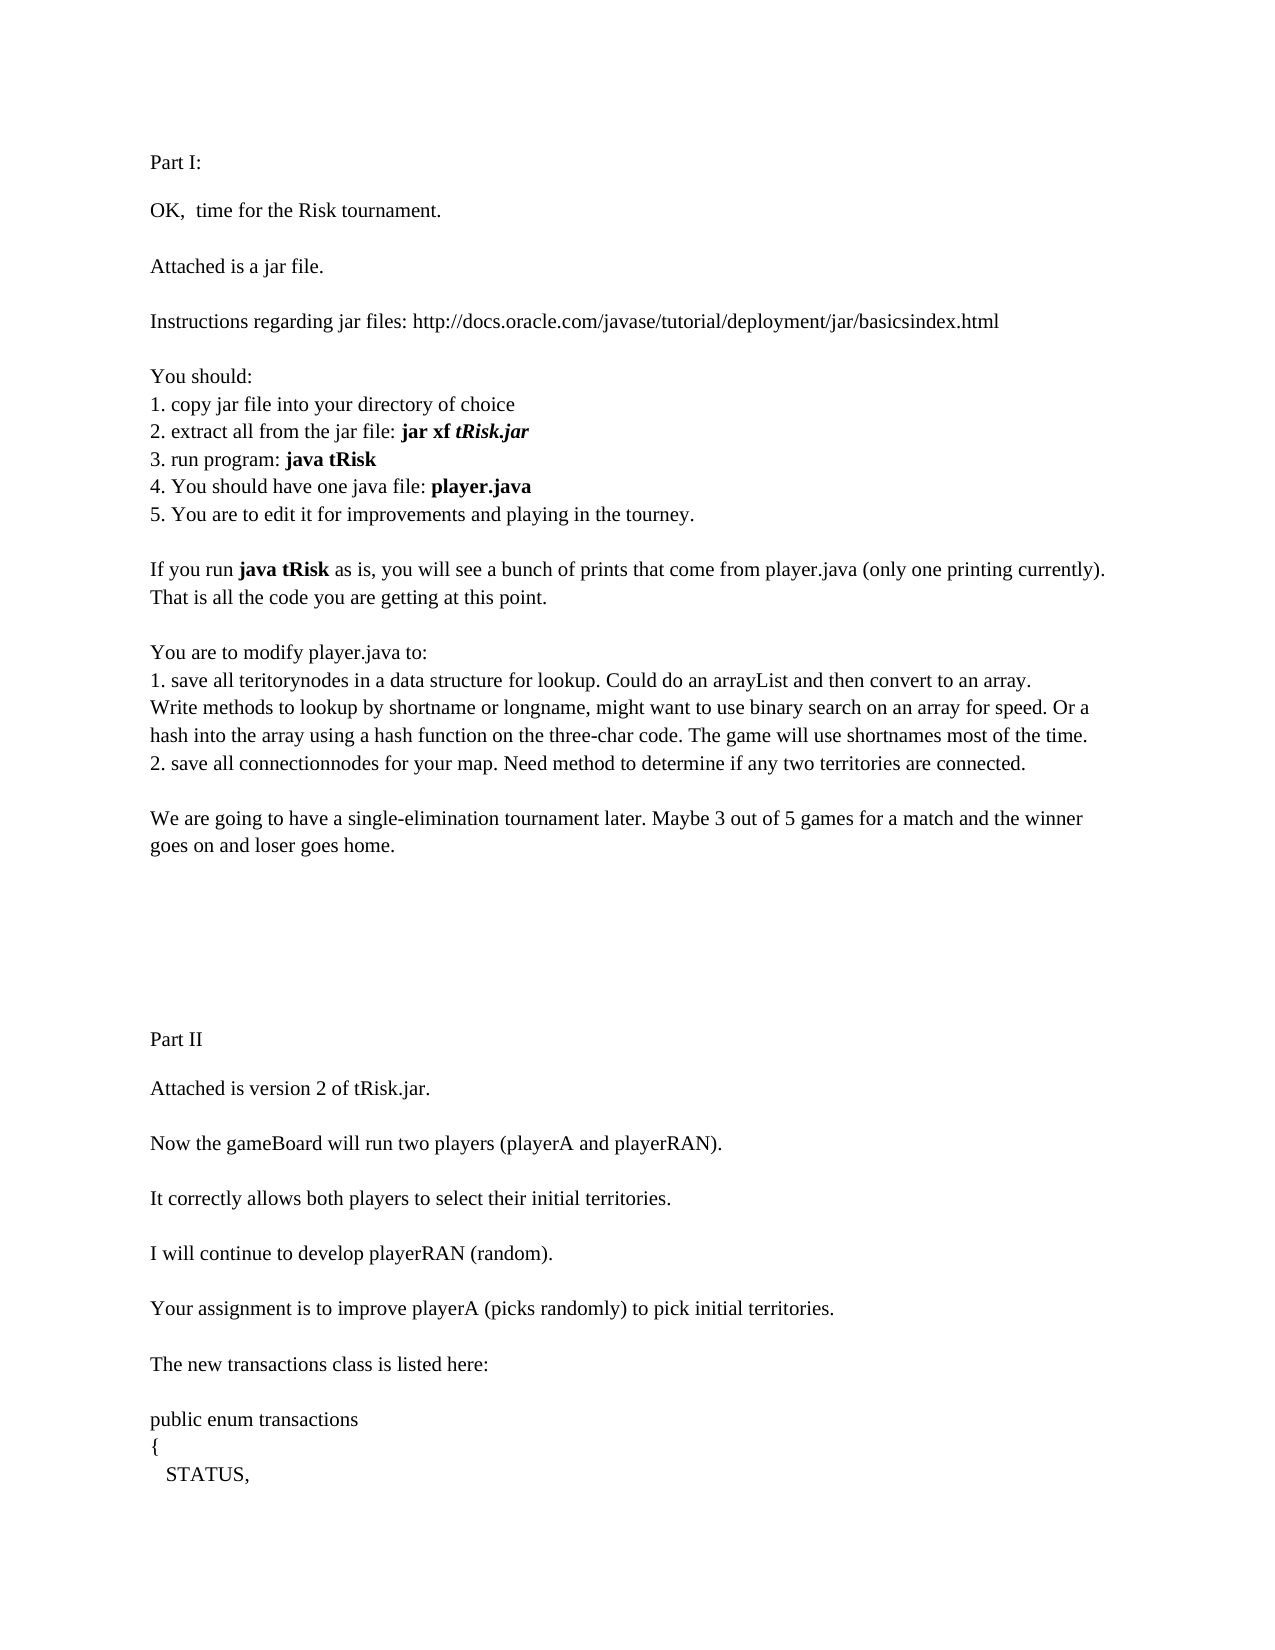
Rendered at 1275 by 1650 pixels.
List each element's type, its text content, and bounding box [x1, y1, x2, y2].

text Part II [150, 1027, 1125, 1051]
text Part I: [150, 150, 1125, 174]
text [150, 1076, 1125, 1486]
text OK, time for the Risk tournament. Attached is a jar file. Instructions regarding jar files: http://docs.oracle.com/javase/tutorial/deployment/jar/basicsindex.html You should: 1. copy jar file into your directory of choice 2. extract all from the jar file: jar xf tRisk.jar 3. run program: java tRisk 4. You should have one java file: player.java 5. You are to edit it for improvements and playing in the tourney. If you run java tRisk as is, you will see a bunch of prints that come from player.java (only one printing currently). That is all the code you are getting at this point. You are to modify player.java to: 1. save all teritorynodes in a data structure for lookup. Could do an arrayList and then convert to an array. Write methods to lookup by shortname or longname, might want to use binary search on an array for speed. Or a hash into the array using a hash function on the three-char code. The game will use shortnames most of the time. 2. save all connectionnodes for your map. Need method to determine if any two territories are connected. We are going to have a single-elimination tournament later. Maybe 3 out of 5 games for a match and the winner goes on and loser goes home. [150, 198, 1125, 857]
